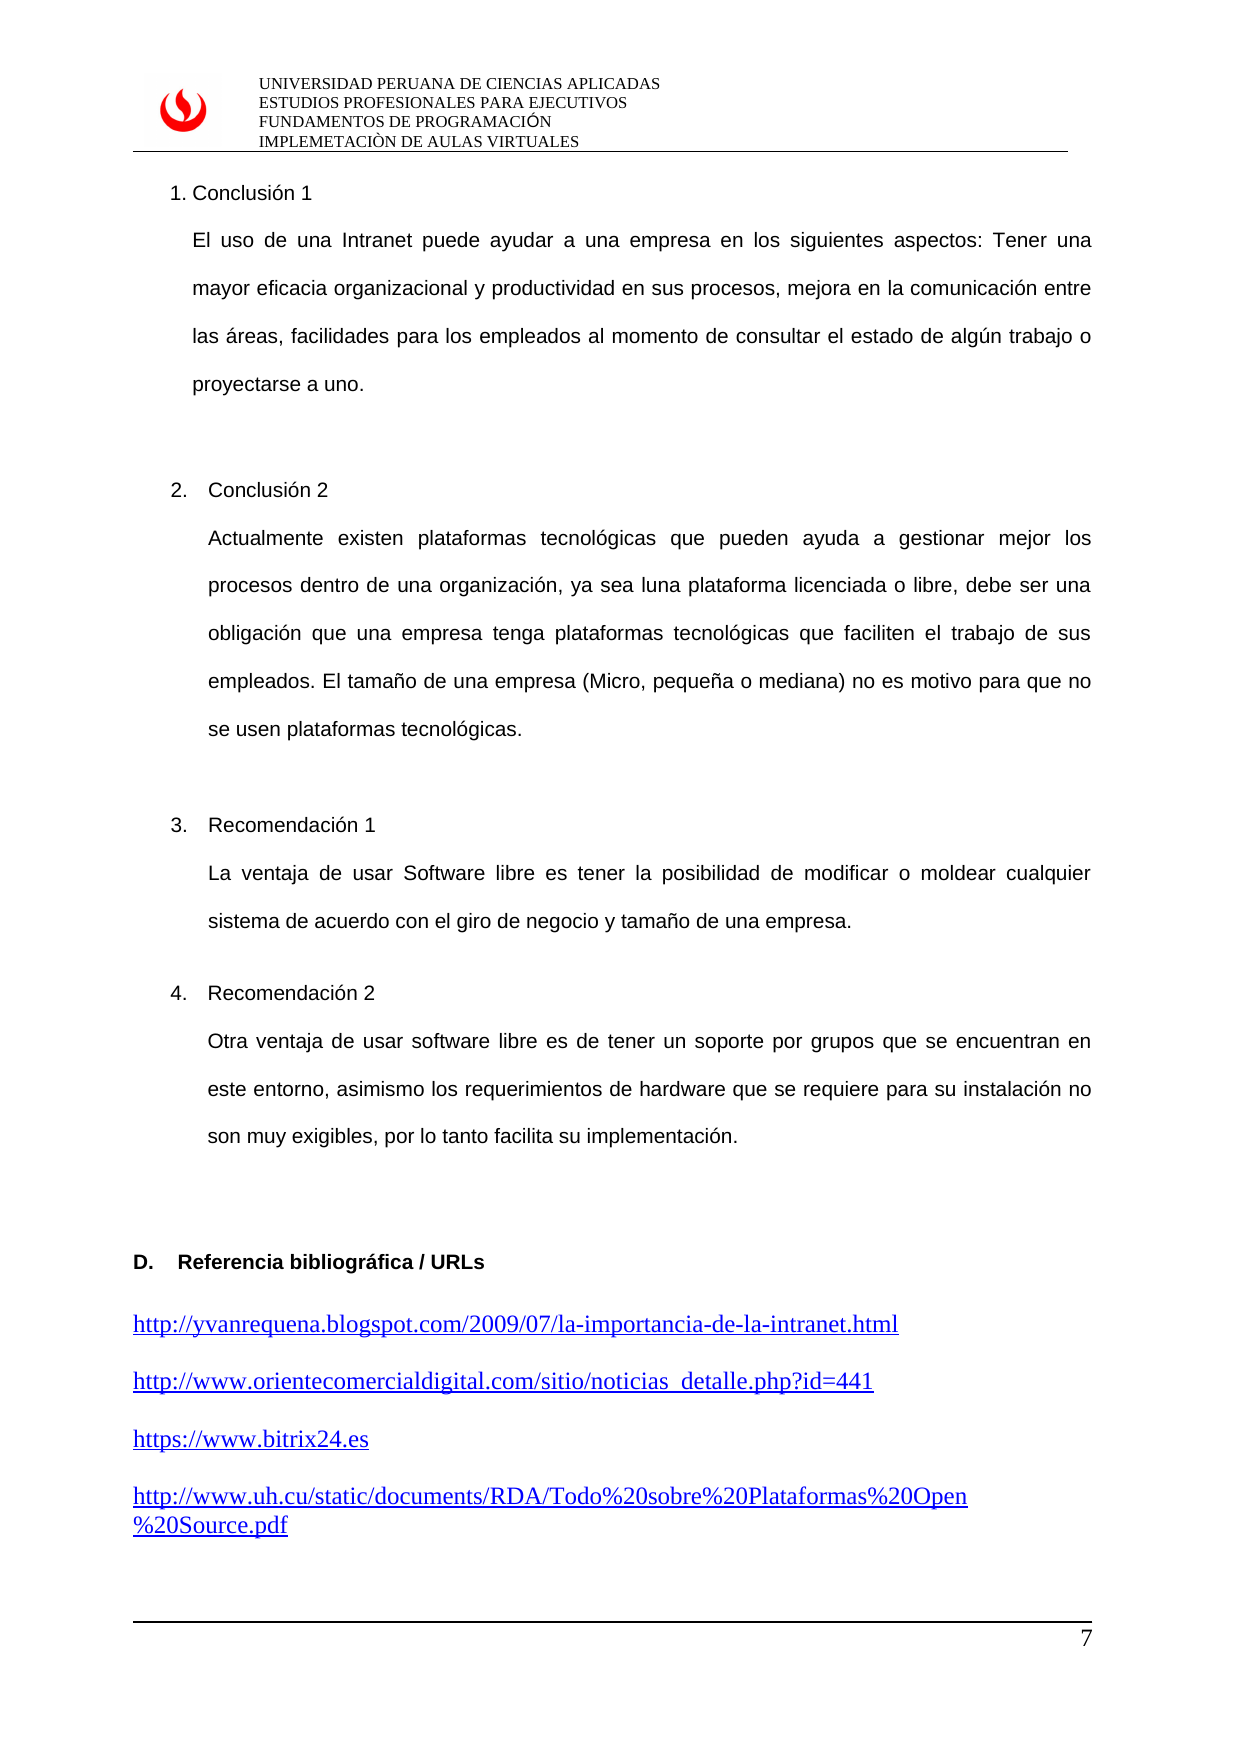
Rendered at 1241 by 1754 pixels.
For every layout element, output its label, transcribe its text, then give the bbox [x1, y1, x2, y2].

text http://www.orientecomercialdigital.com/sitio/noticias_detalle.php?id=441 [133, 1366, 1092, 1395]
subtitle Conclusión 2 [170, 477, 1092, 501]
subtitle Otra ventaja de usar software libre es de tener un soporte por grupos que se encuentran en este entorno, asimismo los requerimientos de hardware que se requiere para su instalación no son muy exigibles, por lo tanto facilita su implementación. [207, 1028, 1092, 1148]
subtitle Recomendación 1 [170, 813, 1092, 837]
text http://www.uh.cu/static/documents/RDA/Todo%20sobre%20Plataformas%20Open%20Source.pdf [133, 1481, 1092, 1539]
text https://www.bitrix24.es [133, 1424, 1092, 1453]
text http://yvanrequena.blogspot.com/2009/07/la-importancia-de-la-intranet.html [133, 1309, 1092, 1338]
subtitle Actualmente existen plataformas tecnológicas que pueden ayuda a gestionar mejor los procesos dentro de una organización, ya sea luna plataforma licenciada o libre, debe ser una obligación que una empresa tenga plataformas tecnológicas que faciliten el trabajo de sus empleados. El tamaño de una empresa (Micro, pequeña o mediana) no es motivo para que no se usen plataformas tecnológicas. [208, 525, 1092, 741]
subtitle Recomendación 2 [170, 981, 1092, 1004]
subtitle El uso de una Intranet puede ayudar a una empresa en los siguientes aspectos: Tener una mayor eficacia organizacional y productividad en sus procesos, mejora en la comunicación entre las áreas, facilidades para los empleados al momento de consultar el estado de algún trabajo o proyectarse a uno. [192, 228, 1092, 396]
subtitle La ventaja de usar Software libre es tener la posibilidad de modificar o moldear cualquier sistema de acuerdo con el giro de negocio y tamaño de una empresa. [208, 861, 1092, 933]
subtitle Conclusión 1 [169, 180, 1092, 204]
subtitle Referencia bibliográfica / URLs [133, 1250, 1092, 1274]
picture [144, 73, 222, 147]
